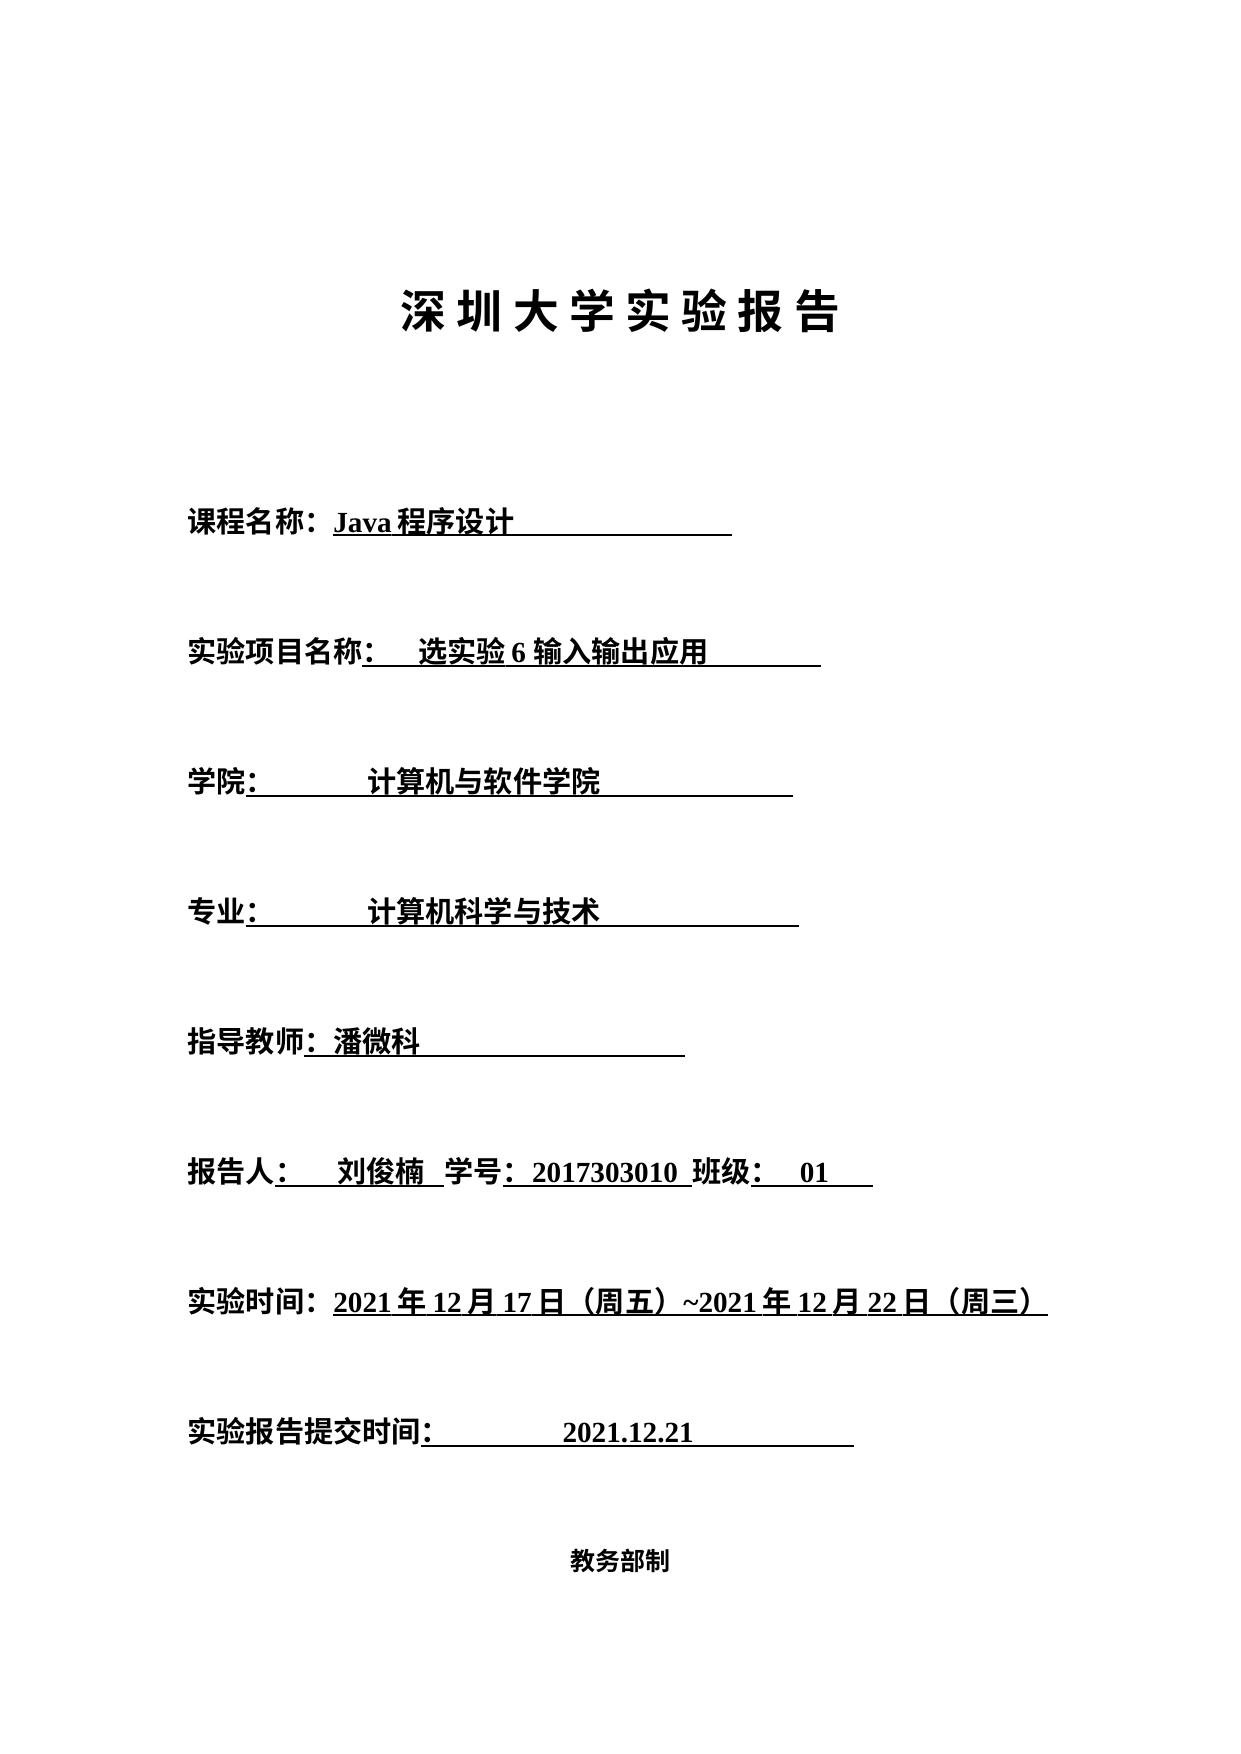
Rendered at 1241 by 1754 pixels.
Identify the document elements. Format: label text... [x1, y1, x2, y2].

text 深 圳 大 学 实 验 报 告 [187, 259, 1053, 357]
text 实验报告提交时间： 2021.12.21 [187, 1397, 1053, 1462]
text 课程名称：Java程序设计 [187, 487, 1053, 552]
text 教务部制 [187, 1527, 1053, 1592]
text 实验时间：2021年12月17日（周五）~2021年12月22日（周三） [187, 1267, 1053, 1332]
text 学院： 计算机与软件学院 [187, 747, 1053, 812]
text 实验项目名称： 选实验6 输入输出应用 [187, 617, 1053, 682]
text 报告人： 刘俊楠 学号：2017303010 班级： 01 [187, 1137, 1053, 1202]
text 专业： 计算机科学与技术 [187, 877, 1053, 942]
text 指导教师：潘微科 [187, 1007, 1053, 1072]
